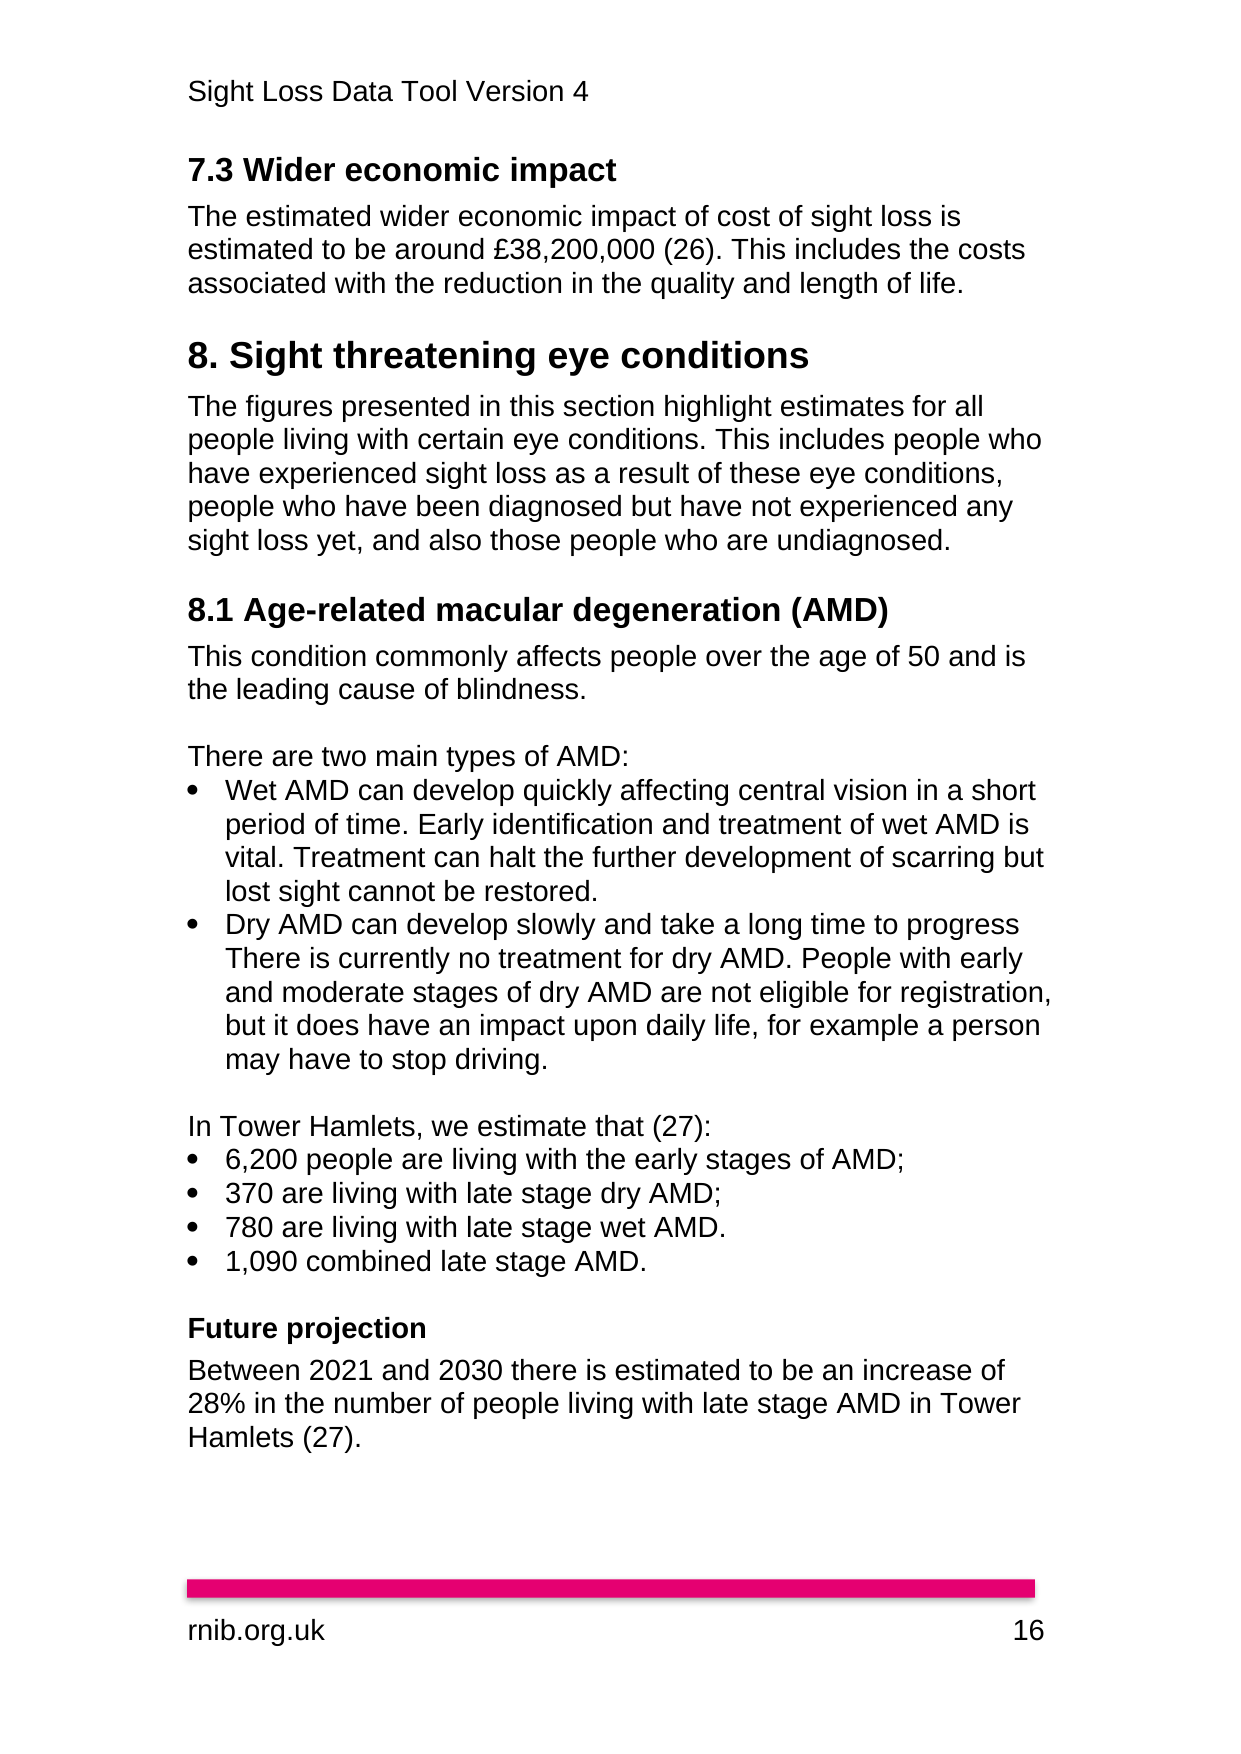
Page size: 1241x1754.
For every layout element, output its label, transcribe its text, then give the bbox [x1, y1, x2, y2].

text The figures presented in this section highlight estimates for all people living with certain eye conditions. This includes people who have experienced sight loss as a result of these eye conditions, people who have been diagnosed but have not experienced any sight loss yet, and also those people who are undiagnosed. [187, 389, 1053, 556]
text The estimated wider economic impact of cost of sight loss is estimated to be around £38,200,000 (26). This includes the costs associated with the reduction in the quality and length of life. [187, 199, 1053, 299]
list Wet AMD can develop quickly affecting central vision in a short period of time. Early identification and treatment of wet AMD is vital. Treatment can halt the further development of scarring but lost sight cannot be restored. [187, 773, 1053, 907]
subtitle Future projection [187, 1311, 1053, 1344]
text This condition commonly affects people over the age of 50 and is the leading cause of blindness. [187, 639, 1053, 706]
list Dry AMD can develop slowly and take a long time to progress There is currently no treatment for dry AMD. People with early and moderate stages of dry AMD are not eligible for registration, but it does have an impact upon daily life, for example a person may have to stop driving. [187, 907, 1053, 1075]
list 780 are living with late stage wet AMD. [187, 1210, 1053, 1243]
subtitle 7.3 Wider economic impact [187, 150, 1053, 188]
list 1,090 combined late stage AMD. [187, 1243, 1053, 1277]
subtitle 8. Sight threatening eye conditions [187, 333, 1053, 376]
text Between 2021 and 2030 there is estimated to be an increase of 28% in the number of people living with late stage AMD in Tower Hamlets (27). [187, 1353, 1053, 1453]
list 370 are living with late stage dry AMD; [187, 1176, 1053, 1210]
subtitle 8.1 Age-related macular degeneration (AMD) [187, 590, 1053, 628]
list 6,200 people are living with the early stages of AMD; [187, 1142, 1053, 1176]
text There are two main types of AMD: [187, 739, 1053, 773]
text In Tower Hamlets, we estimate that (27): [187, 1109, 1053, 1142]
